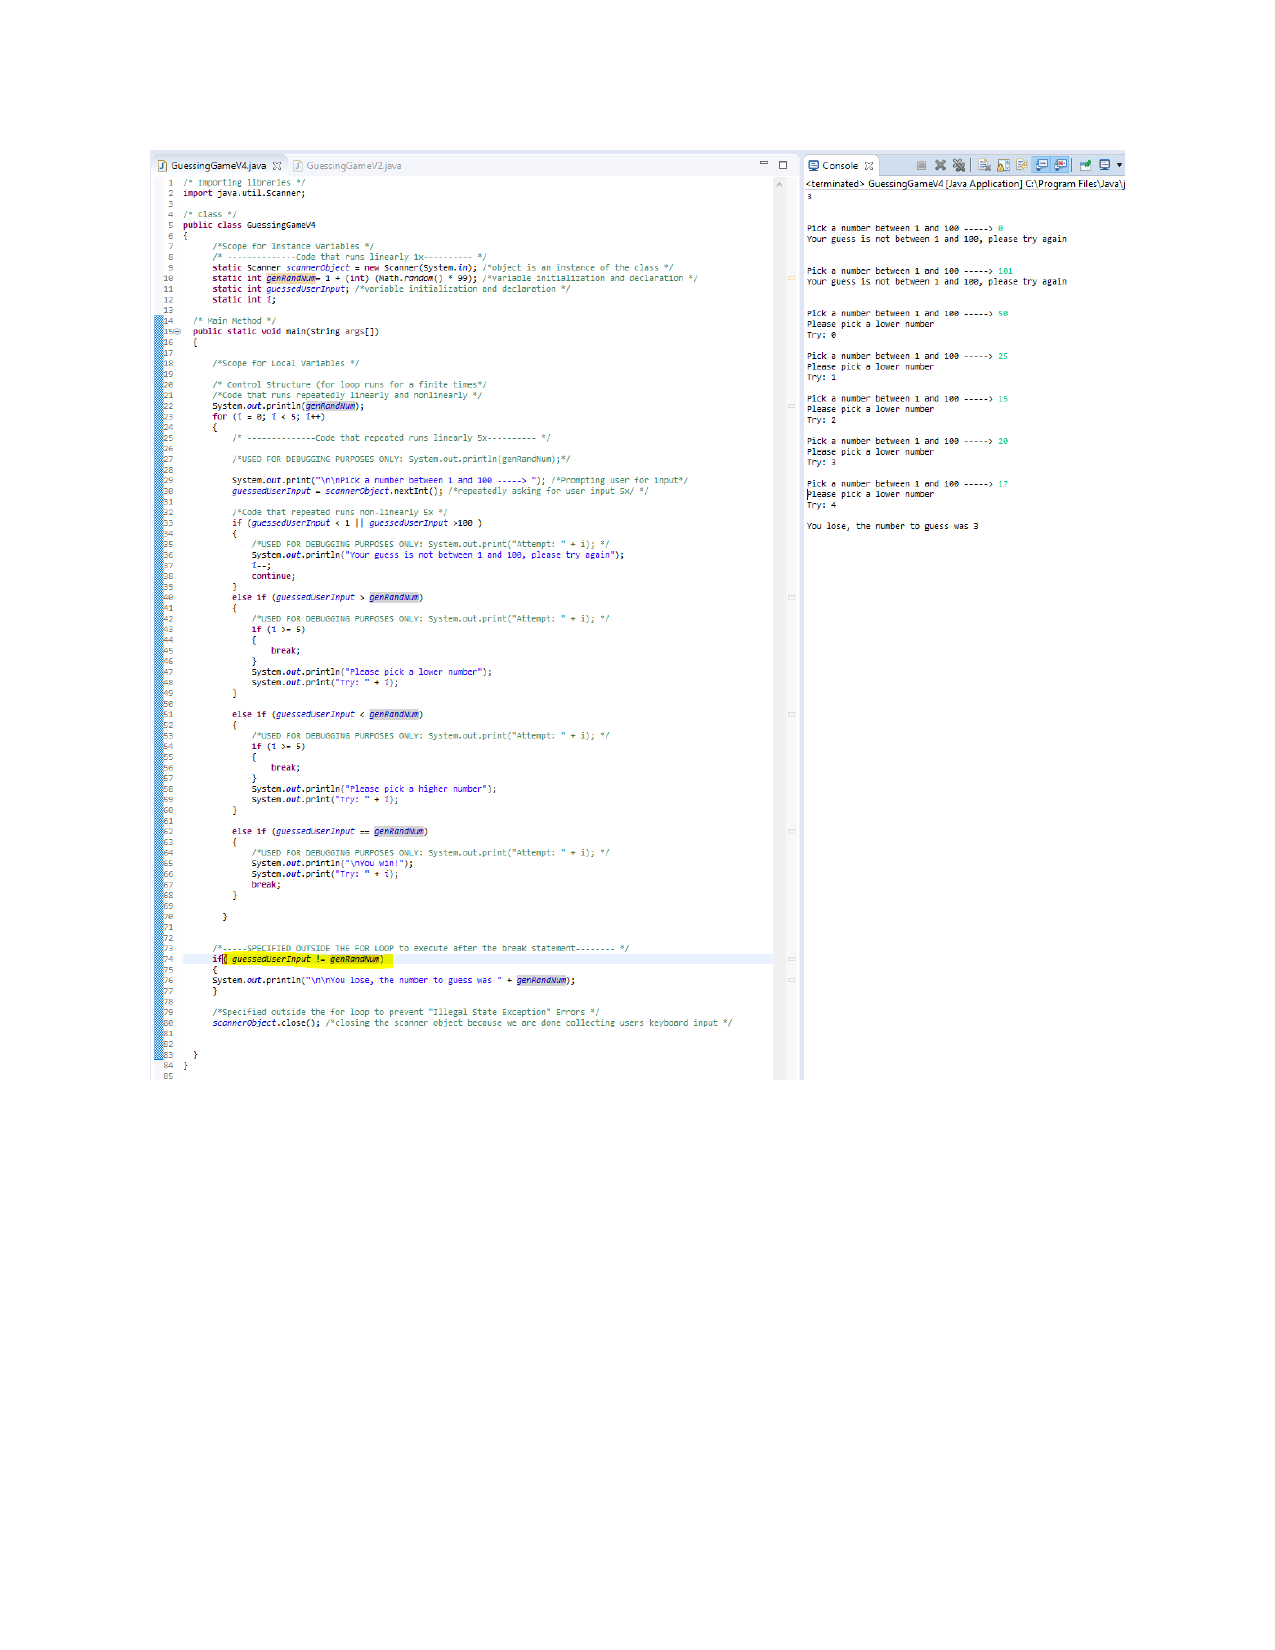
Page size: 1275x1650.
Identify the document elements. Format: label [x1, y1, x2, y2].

picture [150, 150, 1125, 1080]
